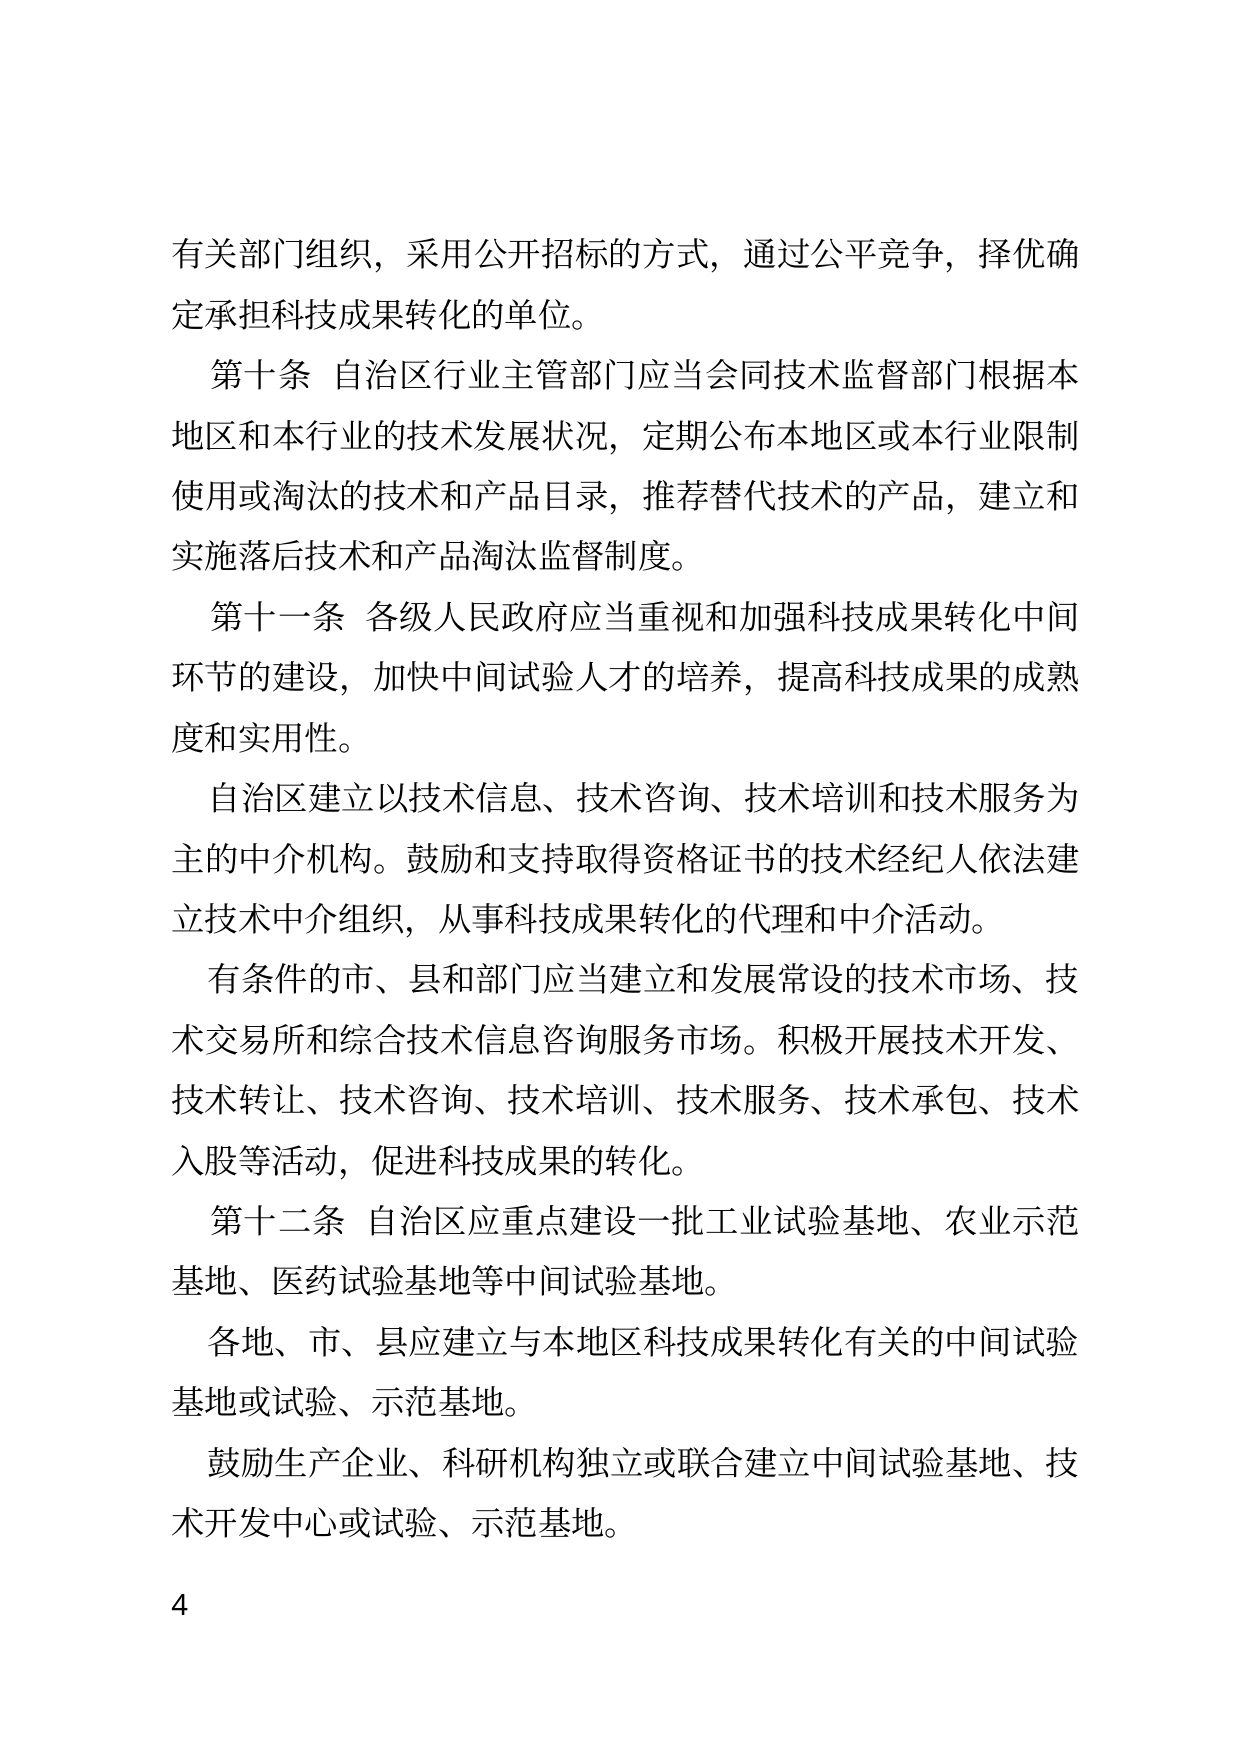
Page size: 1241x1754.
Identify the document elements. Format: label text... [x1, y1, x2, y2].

text 第十一条 各级人民政府应当重视和加强科技成果转化中间环节的建设，加快中间试验人才的培养，提高科技成果的成熟度和实用性。 [171, 581, 1081, 762]
text 有条件的市、县和部门应当建立和发展常设的技术市场、技术交易所和综合技术信息咨询服务市场。积极开展技术开发、技术转让、技术咨询、技术培训、技术服务、技术承包、技术入股等活动，促进科技成果的转化。 [171, 943, 1081, 1185]
text 自治区建立以技术信息、技术咨询、技术培训和技术服务为主的中介机构。鼓励和支持取得资格证书的技术经纪人依法建立技术中介组织，从事科技成果转化的代理和中介活动。 [171, 762, 1081, 943]
text 第十条 自治区行业主管部门应当会同技术监督部门根据本地区和本行业的技术发展状况，定期公布本地区或本行业限制使用或淘汰的技术和产品目录，推荐替代技术的产品，建立和实施落后技术和产品淘汰监督制度。 [171, 339, 1081, 581]
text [171, 218, 1081, 339]
text 各地、市、县应建立与本地区科技成果转化有关的中间试验基地或试验、示范基地。 [171, 1306, 1081, 1427]
text 第十二条 自治区应重点建设一批工业试验基地、农业示范基地、医药试验基地等中间试验基地。 [171, 1185, 1081, 1306]
text 鼓励生产企业、科研机构独立或联合建立中间试验基地、技术开发中心或试验、示范基地。 [171, 1427, 1081, 1548]
